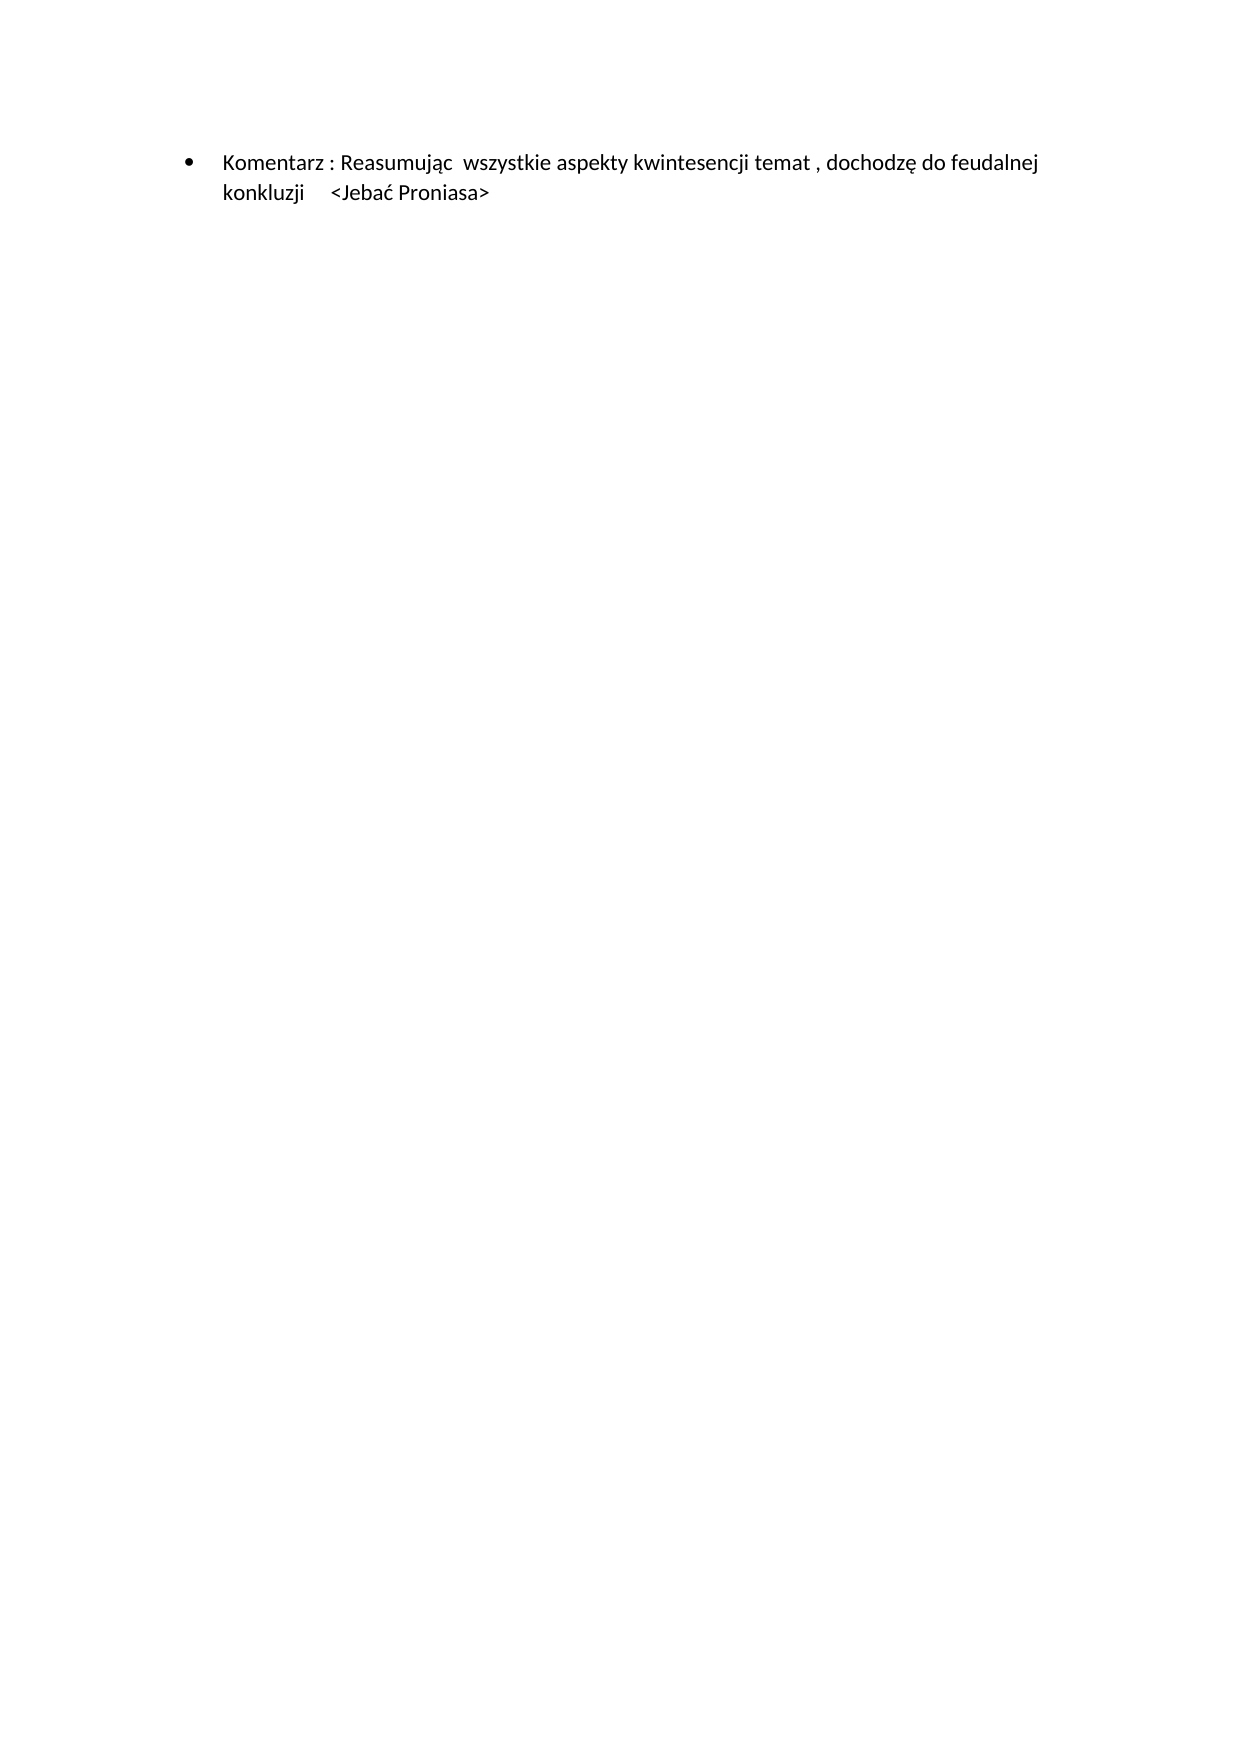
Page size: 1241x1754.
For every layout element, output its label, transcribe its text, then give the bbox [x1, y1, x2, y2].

list Komentarz : Reasumując wszystkie aspekty kwintesencji temat , dochodzę do feudalnej konkluzji <Jebać Proniasa> [185, 148, 1093, 206]
